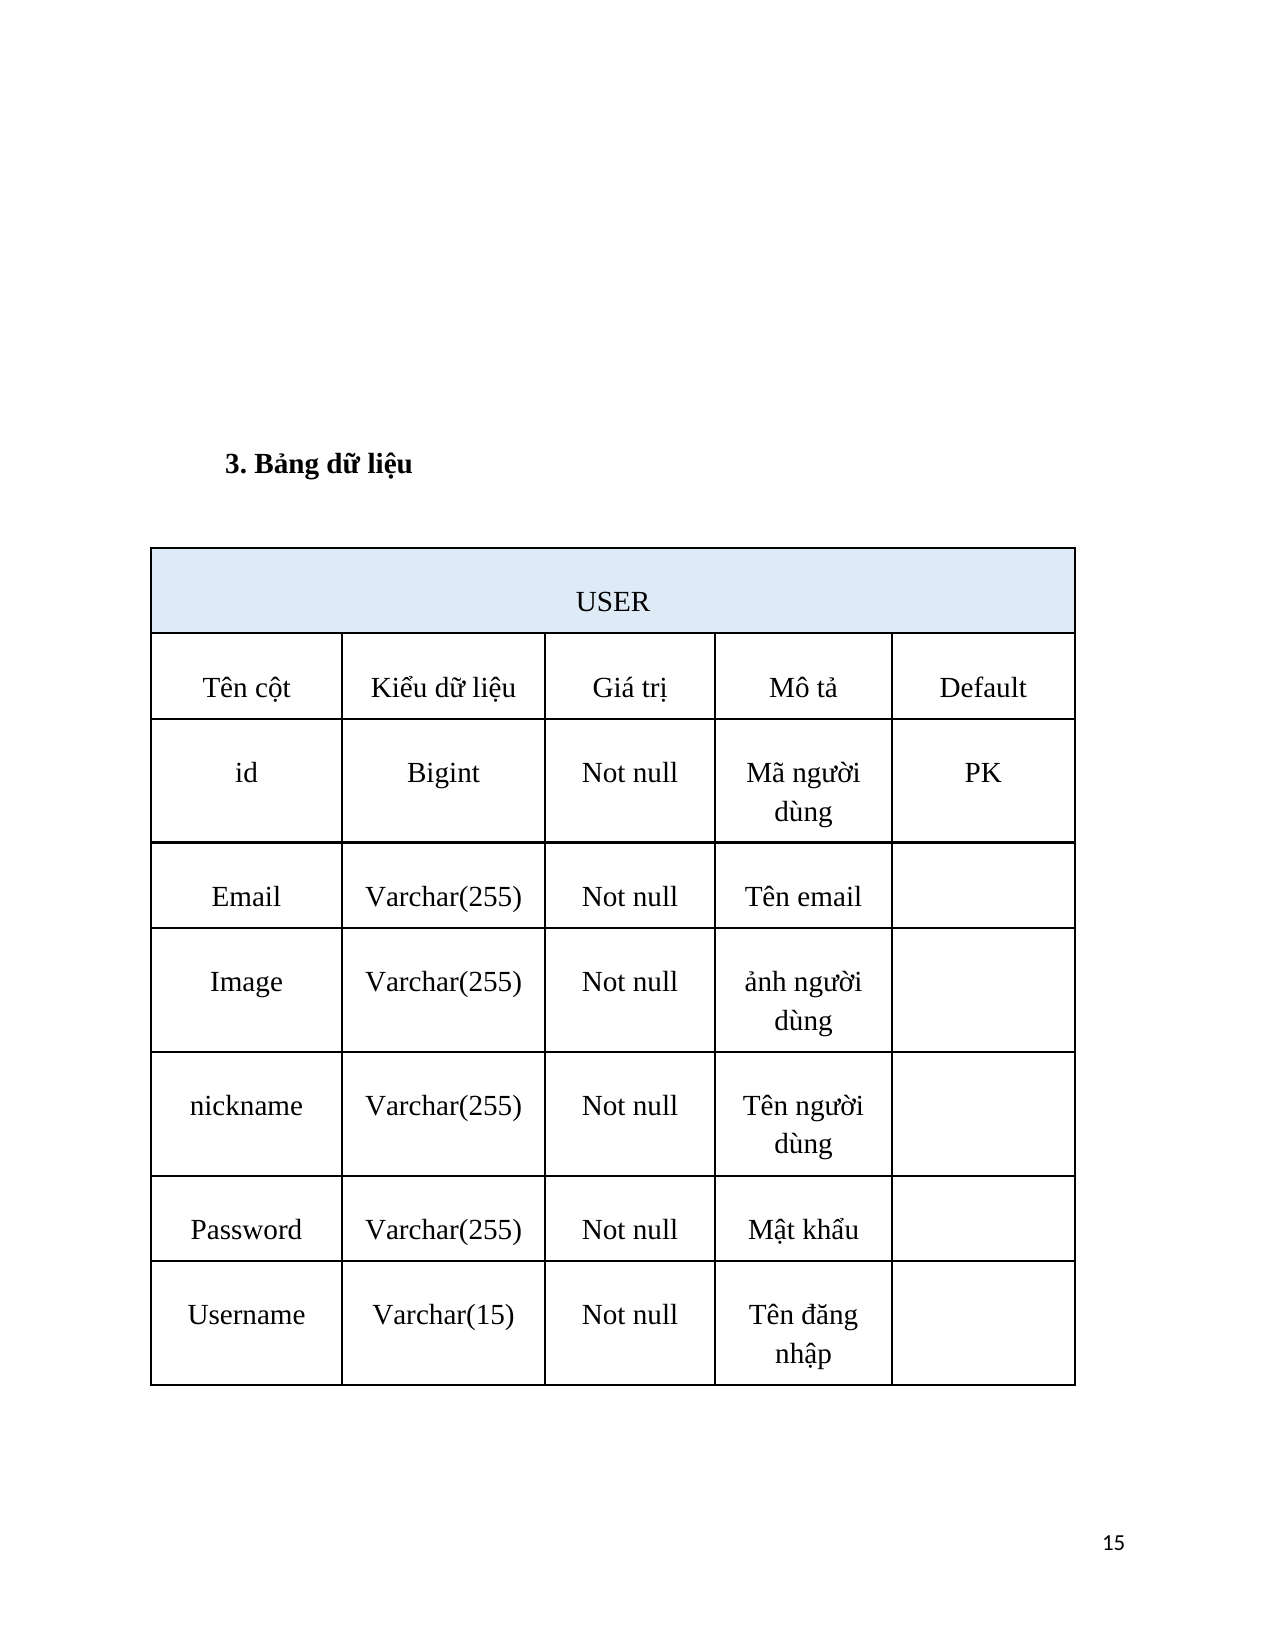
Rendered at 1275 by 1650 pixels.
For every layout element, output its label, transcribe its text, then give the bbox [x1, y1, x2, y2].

table_cell Varchar(255) [343, 844, 544, 927]
table_cell ảnh người dùng [716, 929, 891, 1051]
table_cell Mô tả [716, 634, 891, 718]
table_cell Password [152, 1177, 341, 1260]
table_cell Giá trị [546, 634, 714, 718]
table_cell Tên cột [152, 634, 341, 718]
table_cell [893, 1262, 1074, 1384]
table_cell nickname [152, 1053, 341, 1174]
table_cell Not null [546, 1053, 714, 1174]
table_header USER [152, 549, 1074, 632]
table_cell Tên đăng nhập [716, 1262, 891, 1384]
table_cell Email [152, 844, 341, 927]
table_cell Default [893, 634, 1074, 718]
table_cell Not null [546, 720, 714, 841]
table_cell PK [893, 720, 1074, 841]
table_cell Not null [546, 929, 714, 1051]
table_cell Bigint [343, 720, 544, 841]
table_cell Mật khẩu [716, 1177, 891, 1260]
table_cell Not null [546, 1177, 714, 1260]
table_cell [893, 1053, 1074, 1174]
table_cell Username [152, 1262, 341, 1384]
table_cell Varchar(255) [343, 1053, 544, 1174]
table_cell Tên người dùng [716, 1053, 891, 1174]
table_cell Not null [546, 1262, 714, 1384]
table_cell [893, 844, 1074, 927]
table_cell [893, 1177, 1074, 1260]
table_cell Varchar(255) [343, 929, 544, 1051]
table_cell Image [152, 929, 341, 1051]
table_cell id [152, 720, 341, 841]
table_cell [893, 929, 1074, 1051]
table_cell Not null [546, 844, 714, 927]
table_cell Kiểu dữ liệu [343, 634, 544, 718]
table_cell Tên email [716, 844, 891, 927]
table_cell Mã người dùng [716, 720, 891, 841]
table_cell Varchar(15) [343, 1262, 544, 1384]
table_cell Varchar(255) [343, 1177, 544, 1260]
subtitle 3. Bảng dữ liệu [225, 446, 1125, 480]
